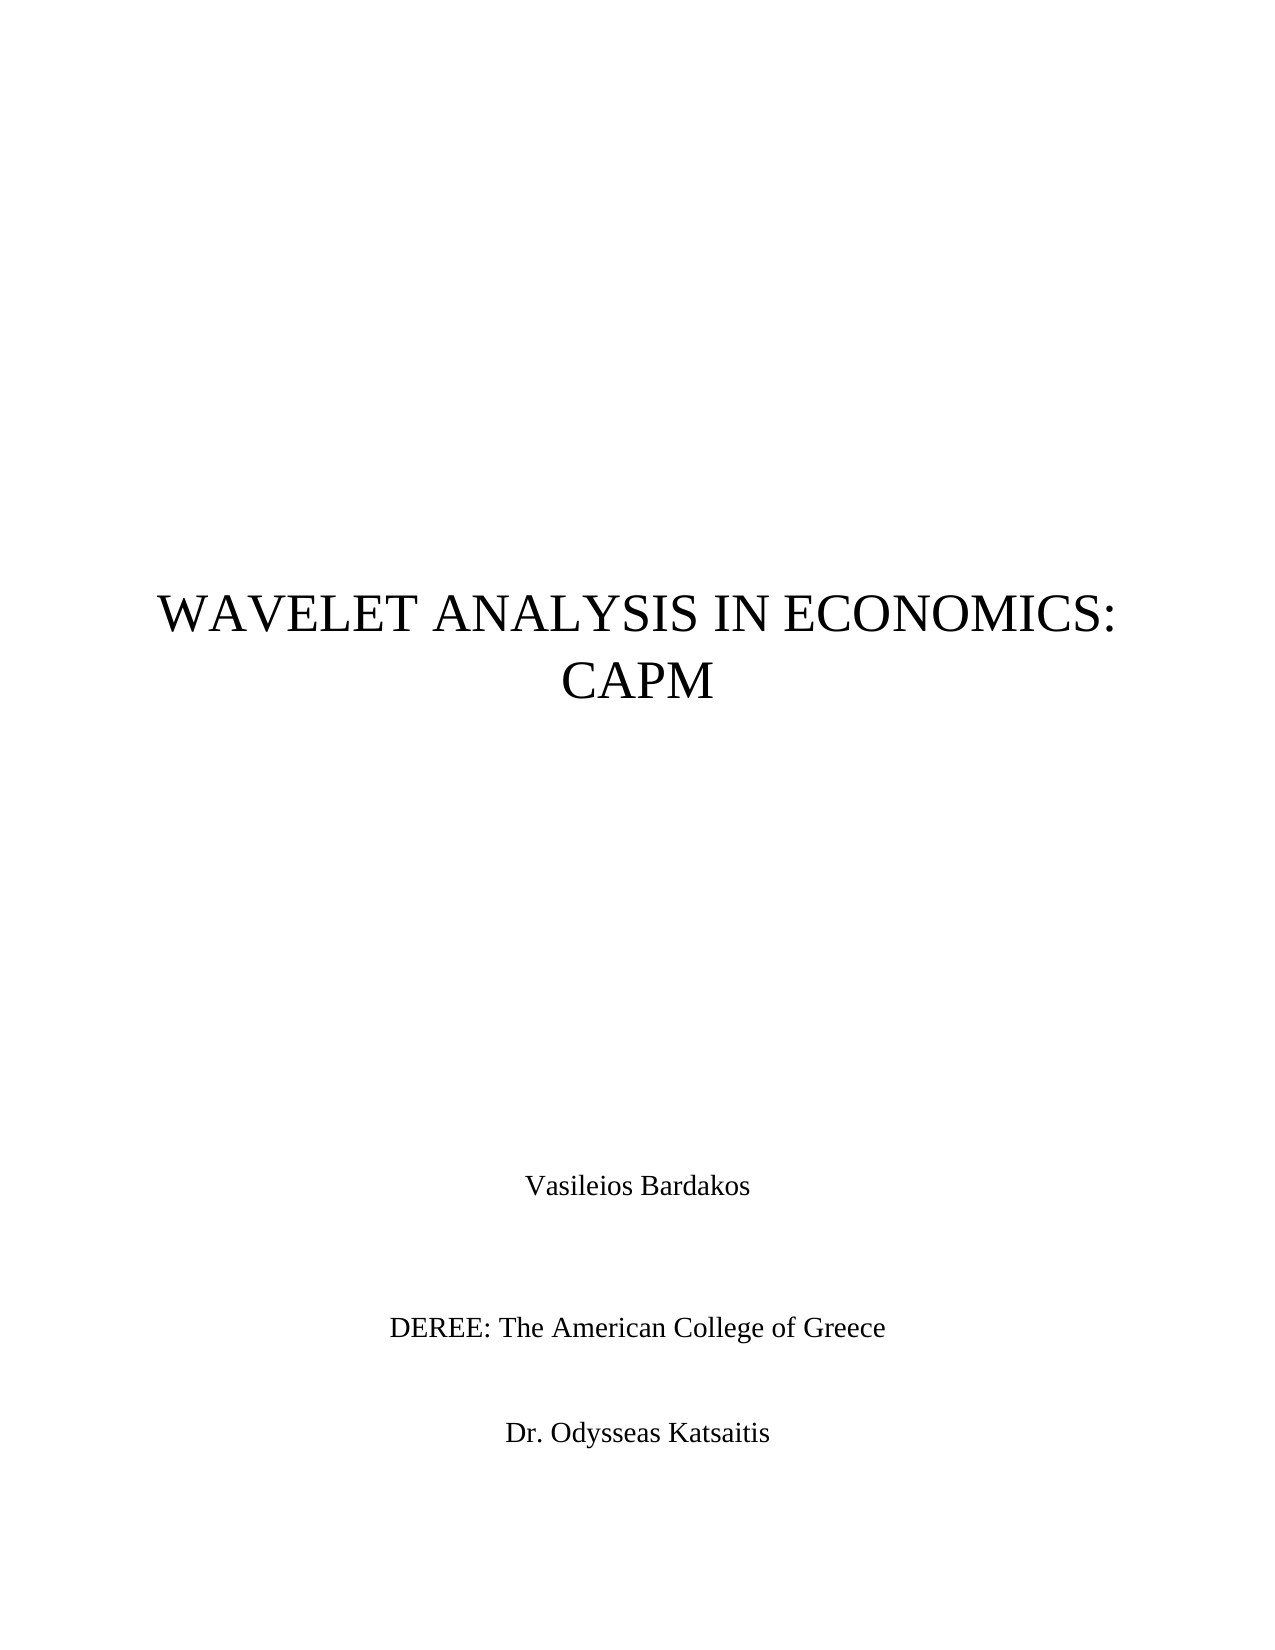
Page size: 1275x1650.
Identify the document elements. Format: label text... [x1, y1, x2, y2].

subtitle Vasileios Bardakos [150, 1168, 1125, 1202]
text Dr. Odysseas Katsaitis [150, 1416, 1125, 1449]
text WAVELET ANALYSIS IN ECONOMICS: CAPM [150, 581, 1125, 710]
text DEREE: The American College of Greece [150, 1310, 1125, 1343]
